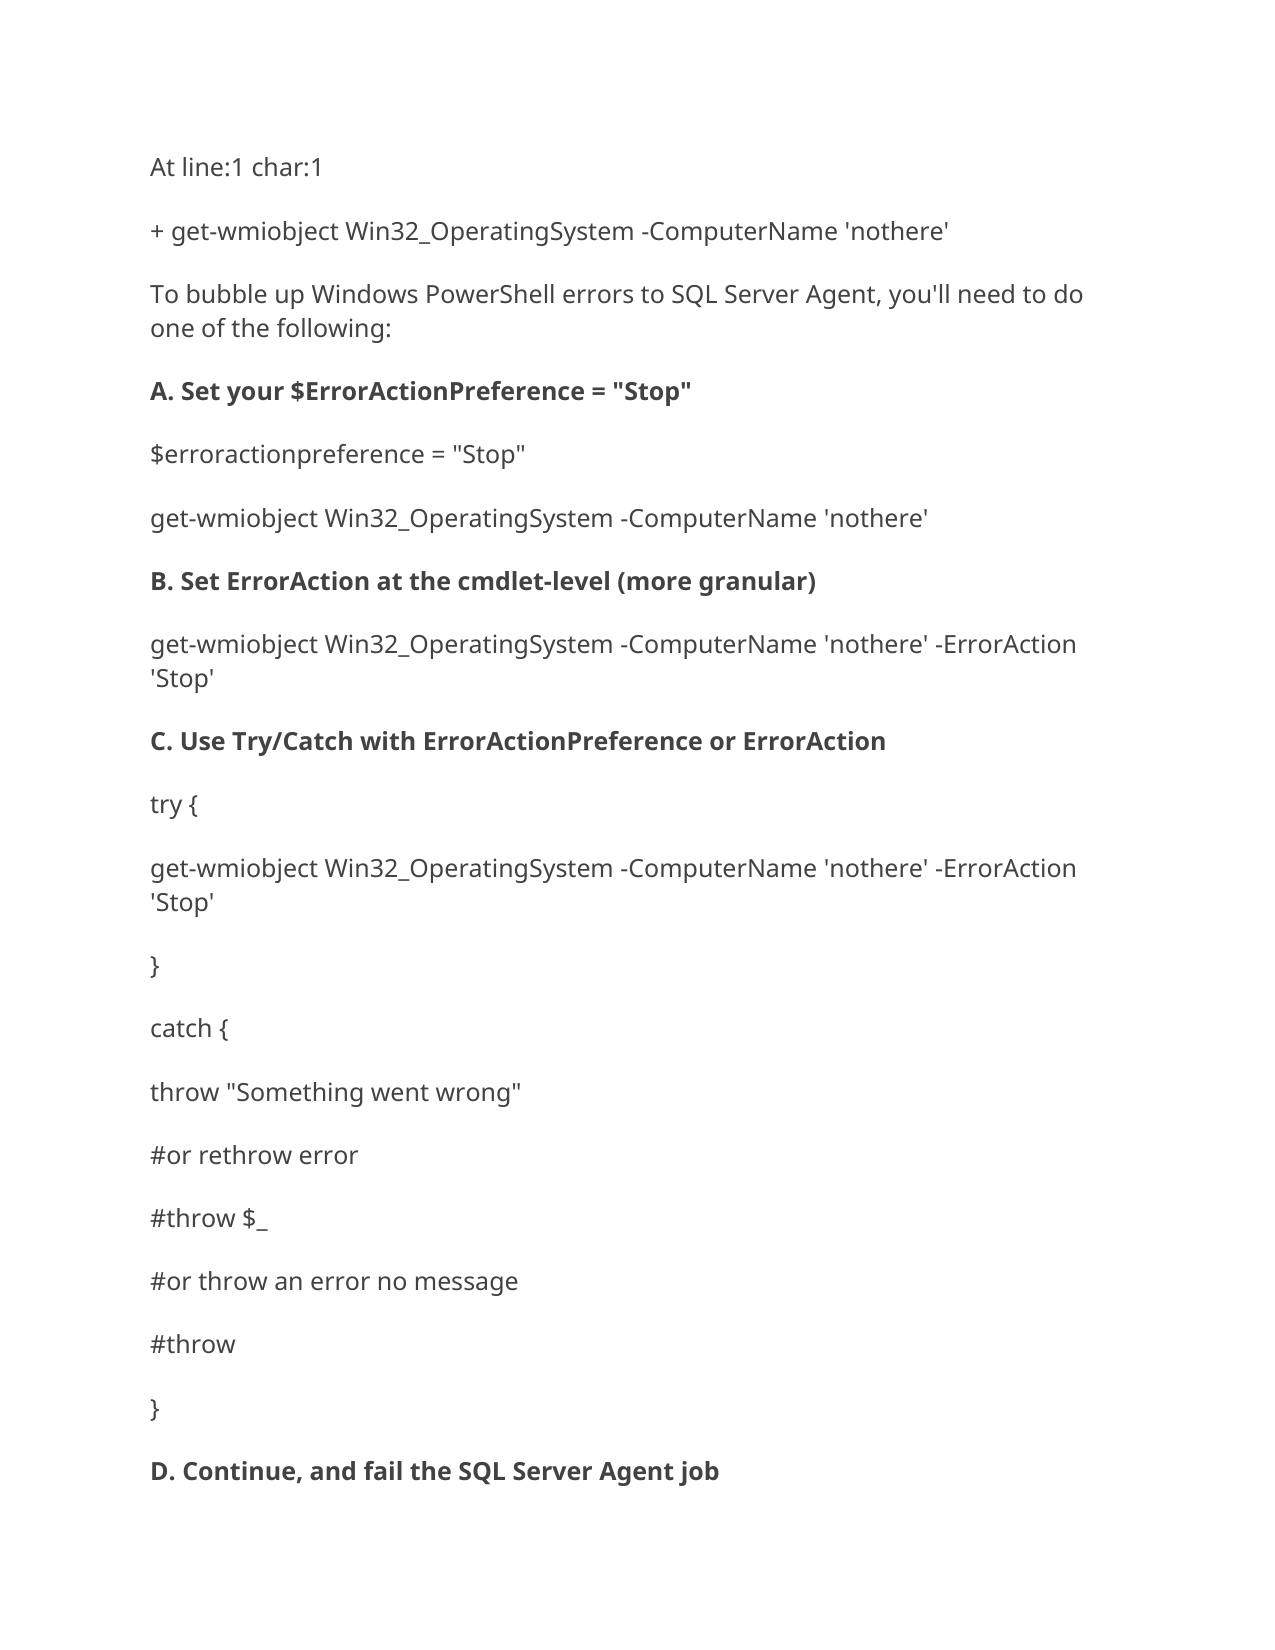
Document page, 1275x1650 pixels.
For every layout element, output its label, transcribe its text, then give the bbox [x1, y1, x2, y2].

text #throw $_ [150, 1201, 1125, 1235]
text #throw [150, 1327, 1125, 1361]
text get-wmiobject Win32_OperatingSystem -ComputerName 'nothere' -ErrorAction 'Stop' [150, 850, 1125, 918]
text + get-wmiobject Win32_OperatingSystem -ComputerName 'nothere' [150, 213, 1125, 247]
text B. Set ErrorAction at the cmdlet-level (more granular) [150, 563, 1125, 597]
text To bubble up Windows PowerShell errors to SQL Server Agent, you'll need to do one of the following: [150, 276, 1125, 344]
text } [150, 948, 1125, 982]
text throw "Something went wrong" [150, 1074, 1125, 1108]
text #or throw an error no message [150, 1264, 1125, 1298]
text } [150, 1390, 1125, 1424]
text #or rethrow error [150, 1137, 1125, 1171]
text D. Continue, and fail the SQL Server Agent job [150, 1453, 1125, 1488]
text C. Use Try/Catch with ErrorActionPreference or ErrorAction [150, 724, 1125, 758]
text $erroractionpreference = "Stop" [150, 437, 1125, 471]
text catch { [150, 1011, 1125, 1045]
text A. Set your $ErrorActionPreference = "Stop" [150, 374, 1125, 408]
text At line:1 char:1 [150, 150, 1125, 184]
text get-wmiobject Win32_OperatingSystem -ComputerName 'nothere' -ErrorAction 'Stop' [150, 627, 1125, 695]
text get-wmiobject Win32_OperatingSystem -ComputerName 'nothere' [150, 500, 1125, 534]
text try { [150, 787, 1125, 821]
